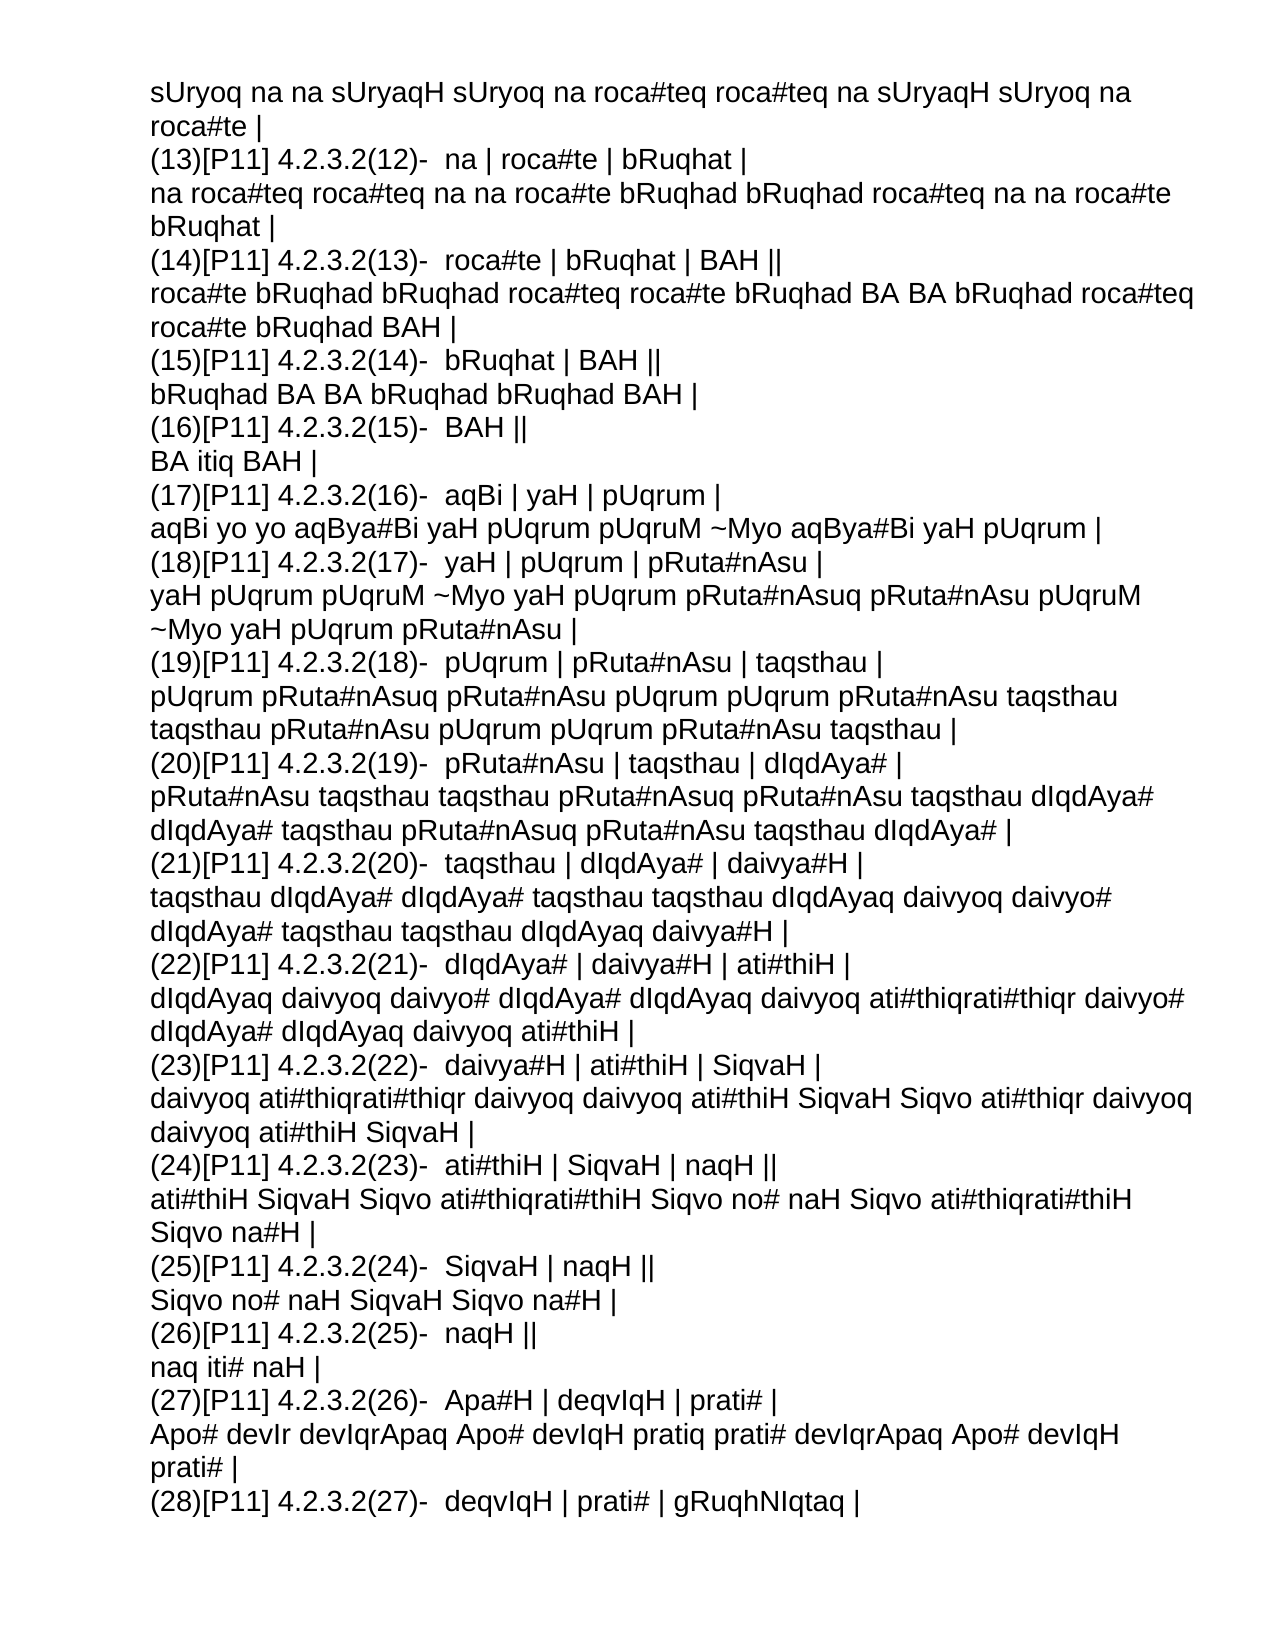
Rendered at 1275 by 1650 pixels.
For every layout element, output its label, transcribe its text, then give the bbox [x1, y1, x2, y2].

text (24)[P11] 4.2.3.2(23)- ati#thiH | SiqvaH | naqH || [150, 1148, 1200, 1182]
text (13)[P11] 4.2.3.2(12)- na | roca#te | bRuqhat | [150, 142, 1200, 176]
text yaH pUqrum pUqruM ~Myo yaH pUqrum pRuta#nAsuq pRuta#nAsu pUqruM ~Myo yaH pUqrum pRuta#nAsu | [150, 578, 1200, 645]
text (15)[P11] 4.2.3.2(14)- bRuqhat | BAH || [150, 343, 1200, 377]
text pRuta#nAsu taqsthau taqsthau pRuta#nAsuq pRuta#nAsu taqsthau dIqdAya# dIqdAya# taqsthau pRuta#nAsuq pRuta#nAsu taqsthau dIqdAya# | [150, 779, 1200, 846]
text roca#te bRuqhad bRuqhad roca#teq roca#te bRuqhad BA BA bRuqhad roca#teq roca#te bRuqhad BAH | [150, 276, 1200, 343]
text BA itiq BAH | [150, 444, 1200, 477]
text taqsthau dIqdAya# dIqdAya# taqsthau taqsthau dIqdAyaq daivyoq daivyo# dIqdAya# taqsthau taqsthau dIqdAyaq daivya#H | [150, 880, 1200, 947]
text ati#thiH SiqvaH Siqvo ati#thiqrati#thiH Siqvo no# naH Siqvo ati#thiqrati#thiH Siqvo na#H | [150, 1182, 1200, 1249]
text (18)[P11] 4.2.3.2(17)- yaH | pUqrum | pRuta#nAsu | [150, 544, 1200, 578]
text dIqdAyaq daivyoq daivyo# dIqdAya# dIqdAyaq daivyoq ati#thiqrati#thiqr daivyo# dIqdAya# dIqdAyaq daivyoq ati#thiH | [150, 981, 1200, 1048]
text (27)[P11] 4.2.3.2(26)- Apa#H | deqvIqH | prati# | [150, 1383, 1200, 1417]
text (22)[P11] 4.2.3.2(21)- dIqdAya# | daivya#H | ati#thiH | [150, 947, 1200, 981]
text (25)[P11] 4.2.3.2(24)- SiqvaH | naqH || [150, 1249, 1200, 1282]
text Siqvo no# naH SiqvaH Siqvo na#H | [150, 1282, 1200, 1316]
text na roca#teq roca#teq na na roca#te bRuqhad bRuqhad roca#teq na na roca#te bRuqhat | [150, 176, 1200, 243]
text (21)[P11] 4.2.3.2(20)- taqsthau | dIqdAya# | daivya#H | [150, 846, 1200, 880]
text Apo# devIr devIqrApaq Apo# devIqH pratiq prati# devIqrApaq Apo# devIqH prati# | [150, 1417, 1200, 1484]
text aqBi yo yo aqBya#Bi yaH pUqrum pUqruM ~Myo aqBya#Bi yaH pUqrum | [150, 511, 1200, 544]
text sUryoq na na sUryaqH sUryoq na roca#teq roca#teq na sUryaqH sUryoq na roca#te | [150, 75, 1200, 142]
text (28)[P11] 4.2.3.2(27)- deqvIqH | prati# | gRuqhNIqtaq | [150, 1484, 1200, 1517]
text (26)[P11] 4.2.3.2(25)- naqH || [150, 1316, 1200, 1349]
text daivyoq ati#thiqrati#thiqr daivyoq daivyoq ati#thiH SiqvaH Siqvo ati#thiqr daivyoq daivyoq ati#thiH SiqvaH | [150, 1081, 1200, 1148]
text (14)[P11] 4.2.3.2(13)- roca#te | bRuqhat | BAH || [150, 243, 1200, 276]
text naq iti# naH | [150, 1349, 1200, 1383]
text pUqrum pRuta#nAsuq pRuta#nAsu pUqrum pUqrum pRuta#nAsu taqsthau taqsthau pRuta#nAsu pUqrum pUqrum pRuta#nAsu taqsthau | [150, 679, 1200, 746]
text (19)[P11] 4.2.3.2(18)- pUqrum | pRuta#nAsu | taqsthau | [150, 645, 1200, 679]
text (23)[P11] 4.2.3.2(22)- daivya#H | ati#thiH | SiqvaH | [150, 1048, 1200, 1081]
text (20)[P11] 4.2.3.2(19)- pRuta#nAsu | taqsthau | dIqdAya# | [150, 746, 1200, 779]
text (16)[P11] 4.2.3.2(15)- BAH || [150, 410, 1200, 444]
text bRuqhad BA BA bRuqhad bRuqhad BAH | [150, 377, 1200, 410]
text (17)[P11] 4.2.3.2(16)- aqBi | yaH | pUqrum | [150, 477, 1200, 511]
